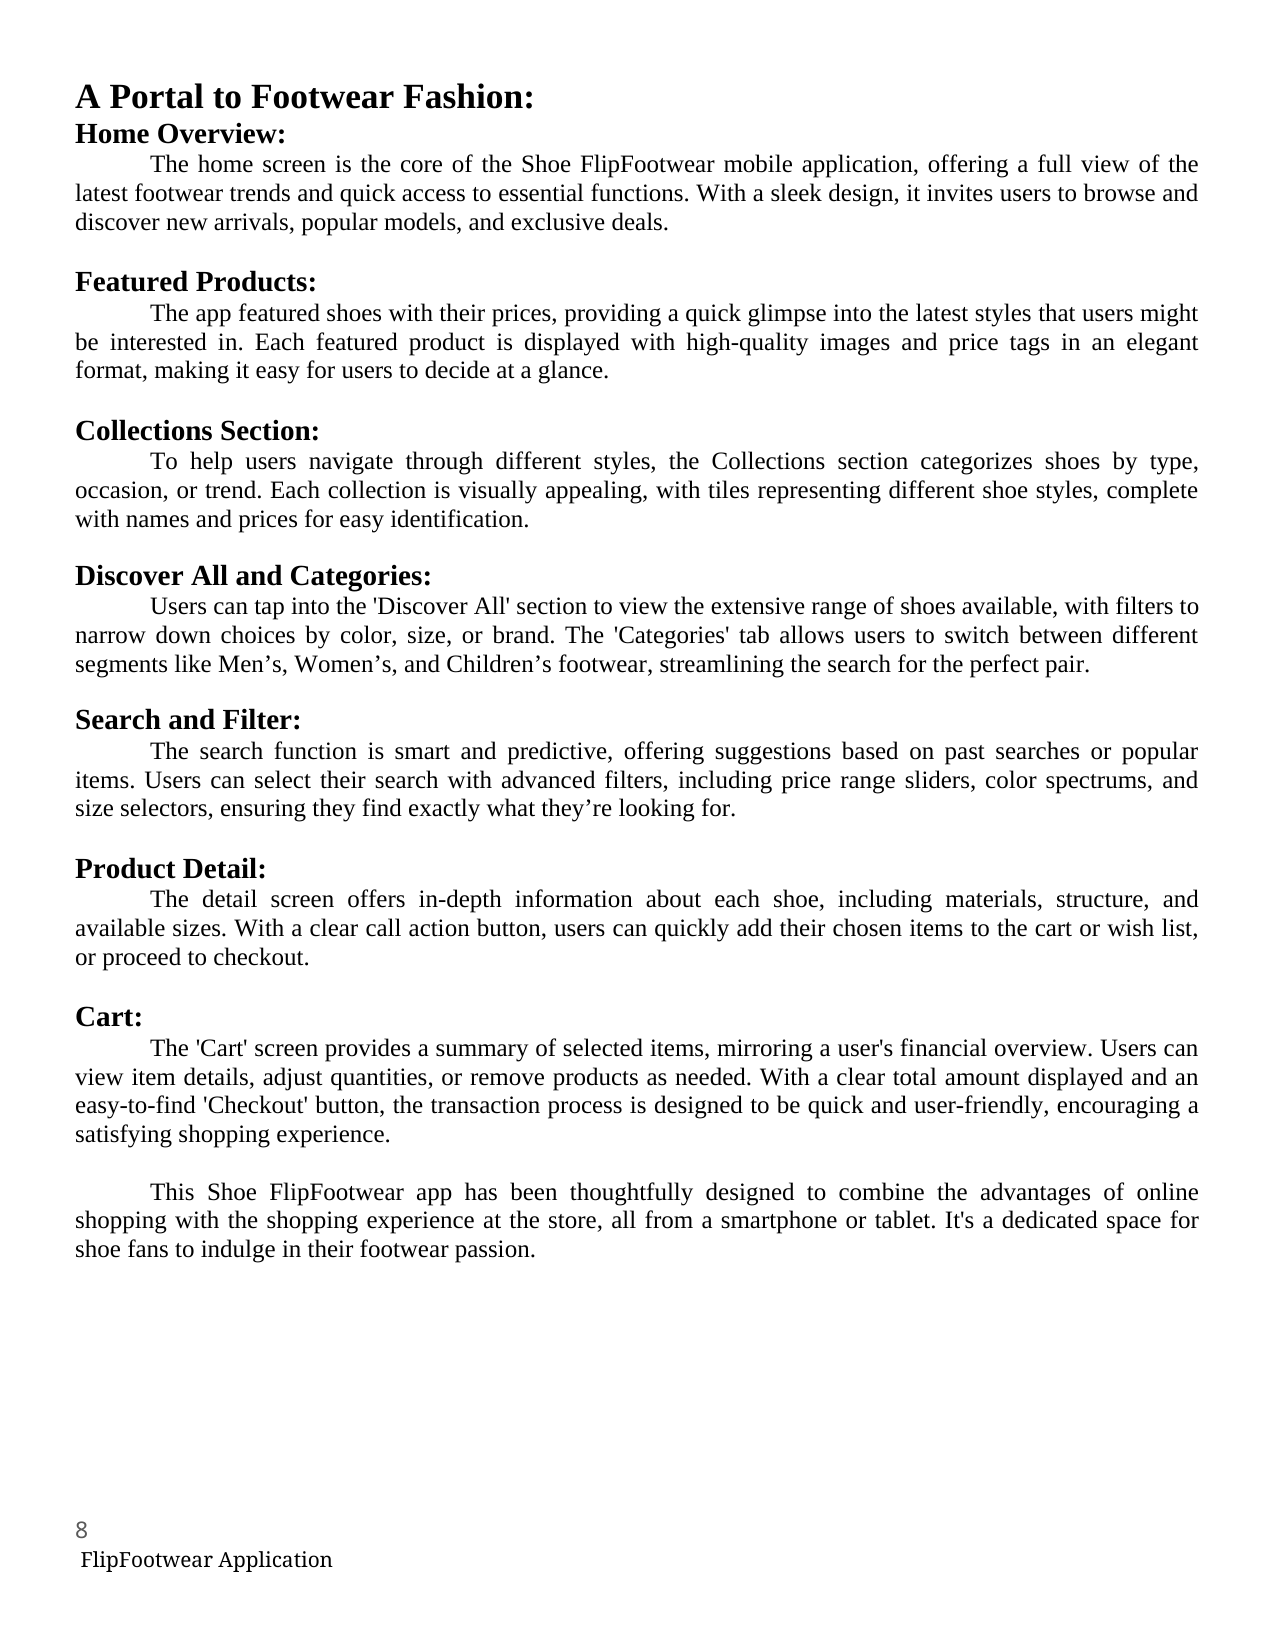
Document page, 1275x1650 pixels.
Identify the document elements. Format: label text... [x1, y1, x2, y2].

subtitle Discover All and Categories: [75, 558, 1200, 591]
subtitle Users can tap into the 'Discover All' section to view the extensive range of shoes available, with filters to narrow down choices by color, size, or brand. The 'Categories' tab allows users to switch between different segments like Men’s, Women’s, and Children’s footwear, streamlining the search for the perfect pair. [75, 591, 1200, 677]
subtitle To help users navigate through different styles, the Collections section categorizes shoes by type, occasion, or trend. Each collection is visually appealing, with tiles representing different shoe styles, complete with names and prices for easy identification. [75, 446, 1200, 533]
text The home screen is the core of the Shoe FlipFootwear mobile application, offering a full view of the latest footwear trends and quick access to essential functions. With a sleek design, it invites users to browse and discover new arrivals, popular models, and exclusive deals. [75, 149, 1200, 236]
text The detail screen offers in-depth information about each shoe, including materials, structure, and available sizes. With a clear call action button, users can quickly add their chosen items to the cart or wish list, or proceed to checkout. [75, 884, 1200, 971]
text The search function is smart and predictive, offering suggestions based on past searches or popular items. Users can select their search with advanced filters, including price range sliders, color spectrums, and size selectors, ensuring they find exactly what they’re looking for. [75, 736, 1200, 822]
subtitle Cart: [75, 999, 1200, 1033]
subtitle Product Detail: [75, 851, 1200, 884]
text The app featured shoes with their prices, providing a quick glimpse into the latest styles that users might be interested in. Each featured product is displayed with high-quality images and price tags in an elegant format, making it easy for users to decide at a glance. [75, 298, 1200, 384]
subtitle Featured Products: [75, 264, 1200, 298]
subtitle Search and Filter: [75, 702, 1200, 736]
text A Portal to Footwear Fashion: [75, 75, 1200, 116]
text The 'Cart' screen provides a summary of selected items, mirroring a user's financial overview. Users can view item details, adjust quantities, or remove products as needed. With a clear total amount displayed and an easy-to-find 'Checkout' button, the transaction process is designed to be quick and user-friendly, encouraging a satisfying shopping experience. [75, 1033, 1200, 1148]
subtitle Collections Section: [75, 413, 1200, 446]
subtitle Home Overview: [75, 116, 1200, 149]
text This Shoe FlipFootwear app has been thoughtfully designed to combine the advantages of online shopping with the shopping experience at the store, all from a smartphone or tablet. It's a dedicated space for shoe fans to indulge in their footwear passion. [75, 1177, 1200, 1263]
